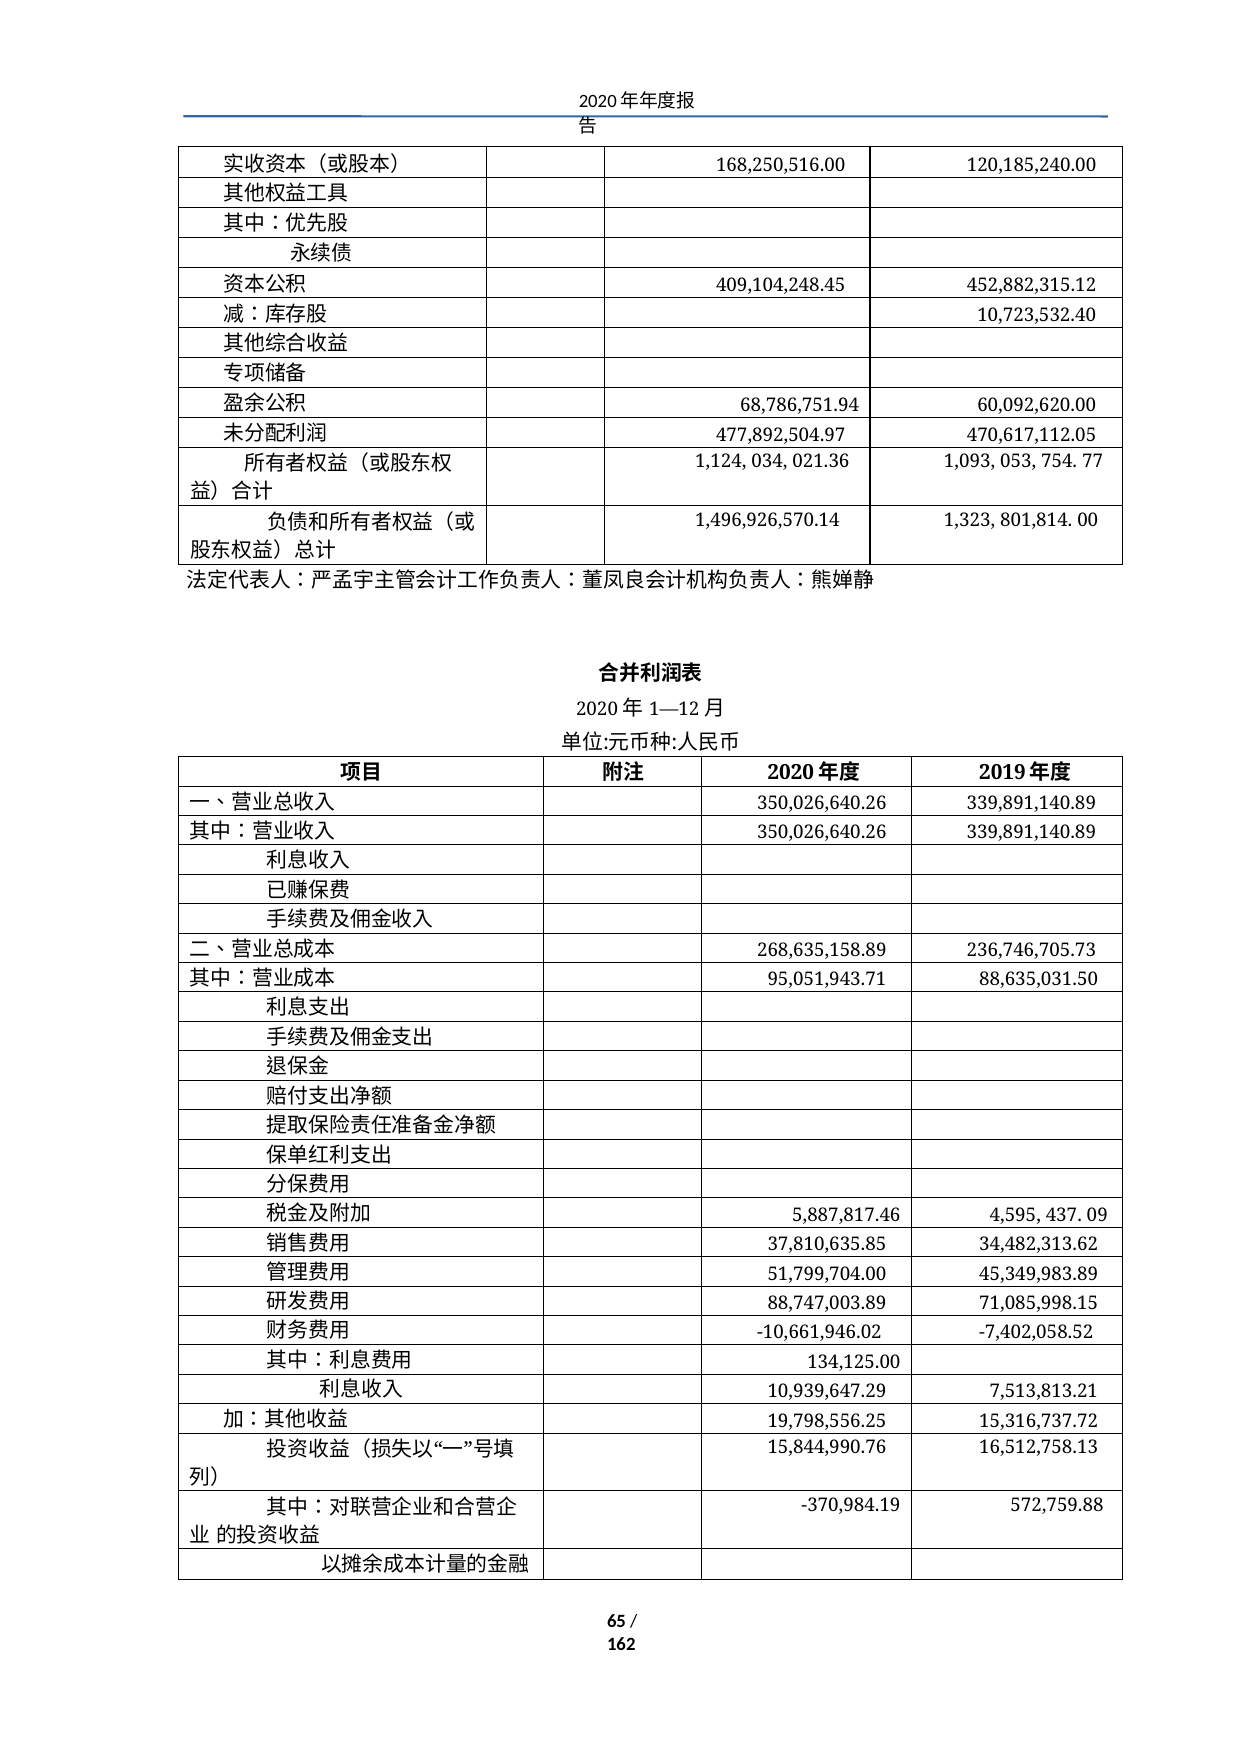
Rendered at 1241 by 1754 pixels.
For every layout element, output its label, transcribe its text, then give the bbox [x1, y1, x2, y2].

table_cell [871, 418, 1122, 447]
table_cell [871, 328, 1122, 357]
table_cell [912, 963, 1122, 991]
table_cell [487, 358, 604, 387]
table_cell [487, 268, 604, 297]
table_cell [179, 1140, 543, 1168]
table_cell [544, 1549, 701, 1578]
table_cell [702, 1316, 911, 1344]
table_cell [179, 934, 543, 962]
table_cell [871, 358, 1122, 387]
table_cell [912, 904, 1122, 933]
text 2020 年 1—12 月 [176, 693, 1125, 721]
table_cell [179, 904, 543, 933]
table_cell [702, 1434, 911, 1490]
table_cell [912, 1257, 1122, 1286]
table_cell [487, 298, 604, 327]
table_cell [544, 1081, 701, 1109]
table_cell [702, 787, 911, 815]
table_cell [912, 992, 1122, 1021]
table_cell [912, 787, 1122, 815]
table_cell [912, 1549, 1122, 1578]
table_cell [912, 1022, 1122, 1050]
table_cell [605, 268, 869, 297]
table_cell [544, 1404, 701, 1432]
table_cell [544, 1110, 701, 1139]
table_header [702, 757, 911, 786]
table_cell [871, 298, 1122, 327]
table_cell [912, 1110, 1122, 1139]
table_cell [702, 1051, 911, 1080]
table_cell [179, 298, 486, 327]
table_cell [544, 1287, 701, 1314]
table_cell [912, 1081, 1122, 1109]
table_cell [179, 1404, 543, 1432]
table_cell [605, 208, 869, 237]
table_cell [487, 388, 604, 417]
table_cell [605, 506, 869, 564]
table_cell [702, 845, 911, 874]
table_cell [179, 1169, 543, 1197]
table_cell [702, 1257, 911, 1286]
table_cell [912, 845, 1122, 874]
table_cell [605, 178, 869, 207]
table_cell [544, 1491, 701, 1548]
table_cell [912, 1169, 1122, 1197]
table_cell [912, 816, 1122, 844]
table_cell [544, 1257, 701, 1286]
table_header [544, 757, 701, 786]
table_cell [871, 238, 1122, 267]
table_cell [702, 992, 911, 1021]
text 单位:元币种:人民币 [176, 727, 1125, 756]
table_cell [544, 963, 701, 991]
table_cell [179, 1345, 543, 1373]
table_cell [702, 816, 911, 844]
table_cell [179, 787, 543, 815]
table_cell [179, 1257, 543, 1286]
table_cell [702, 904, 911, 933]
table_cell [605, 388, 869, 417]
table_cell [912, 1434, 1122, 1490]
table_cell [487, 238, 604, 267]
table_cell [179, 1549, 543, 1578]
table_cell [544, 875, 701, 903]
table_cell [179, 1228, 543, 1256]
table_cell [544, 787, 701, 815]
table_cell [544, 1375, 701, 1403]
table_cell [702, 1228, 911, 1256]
text 法定代表人：严孟宇主管会计工作负责人：董凤良会计机构负责人：熊婵静 [186, 565, 1125, 593]
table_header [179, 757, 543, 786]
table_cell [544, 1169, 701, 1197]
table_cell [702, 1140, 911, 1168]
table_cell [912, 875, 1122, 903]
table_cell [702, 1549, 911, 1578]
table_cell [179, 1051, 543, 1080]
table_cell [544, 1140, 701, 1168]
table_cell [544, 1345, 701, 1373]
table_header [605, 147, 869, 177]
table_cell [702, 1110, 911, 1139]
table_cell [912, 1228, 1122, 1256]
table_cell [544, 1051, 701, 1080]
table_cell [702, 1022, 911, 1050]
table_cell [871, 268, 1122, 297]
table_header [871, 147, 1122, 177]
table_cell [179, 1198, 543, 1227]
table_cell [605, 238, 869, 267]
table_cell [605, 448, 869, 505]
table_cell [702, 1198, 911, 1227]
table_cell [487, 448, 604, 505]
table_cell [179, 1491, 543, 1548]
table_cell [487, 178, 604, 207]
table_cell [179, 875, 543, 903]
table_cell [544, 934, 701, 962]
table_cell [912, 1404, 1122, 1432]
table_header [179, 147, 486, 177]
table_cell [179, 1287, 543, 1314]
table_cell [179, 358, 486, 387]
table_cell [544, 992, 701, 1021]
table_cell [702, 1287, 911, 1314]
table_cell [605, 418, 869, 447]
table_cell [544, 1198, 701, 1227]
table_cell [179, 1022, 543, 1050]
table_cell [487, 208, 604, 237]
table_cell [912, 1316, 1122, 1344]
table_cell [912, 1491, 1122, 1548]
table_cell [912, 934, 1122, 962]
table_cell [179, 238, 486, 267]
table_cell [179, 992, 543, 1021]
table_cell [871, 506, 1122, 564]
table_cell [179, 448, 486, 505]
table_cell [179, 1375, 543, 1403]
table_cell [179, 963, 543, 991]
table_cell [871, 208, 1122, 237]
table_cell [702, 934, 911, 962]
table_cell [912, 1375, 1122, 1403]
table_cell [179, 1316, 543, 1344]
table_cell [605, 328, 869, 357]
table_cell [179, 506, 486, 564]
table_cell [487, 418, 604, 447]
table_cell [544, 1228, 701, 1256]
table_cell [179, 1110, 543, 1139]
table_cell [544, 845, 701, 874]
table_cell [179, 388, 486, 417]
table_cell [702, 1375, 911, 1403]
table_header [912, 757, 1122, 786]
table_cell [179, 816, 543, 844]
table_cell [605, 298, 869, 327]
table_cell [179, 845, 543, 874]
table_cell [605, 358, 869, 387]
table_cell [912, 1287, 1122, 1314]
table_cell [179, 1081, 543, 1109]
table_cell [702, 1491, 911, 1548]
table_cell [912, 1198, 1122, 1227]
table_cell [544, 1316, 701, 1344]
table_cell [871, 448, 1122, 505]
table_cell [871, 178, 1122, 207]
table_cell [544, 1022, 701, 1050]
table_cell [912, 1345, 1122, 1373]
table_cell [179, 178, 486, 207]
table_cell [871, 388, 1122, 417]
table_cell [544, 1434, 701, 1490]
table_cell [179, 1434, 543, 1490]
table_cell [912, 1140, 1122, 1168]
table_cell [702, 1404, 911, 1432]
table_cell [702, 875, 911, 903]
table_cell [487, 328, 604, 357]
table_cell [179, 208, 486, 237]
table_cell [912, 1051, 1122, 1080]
text 合并利润表 [176, 658, 1125, 687]
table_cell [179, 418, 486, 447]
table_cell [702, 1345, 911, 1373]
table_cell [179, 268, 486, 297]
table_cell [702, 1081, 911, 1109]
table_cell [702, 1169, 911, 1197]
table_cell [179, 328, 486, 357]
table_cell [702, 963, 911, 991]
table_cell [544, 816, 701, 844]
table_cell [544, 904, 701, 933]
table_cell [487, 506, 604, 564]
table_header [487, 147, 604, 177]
